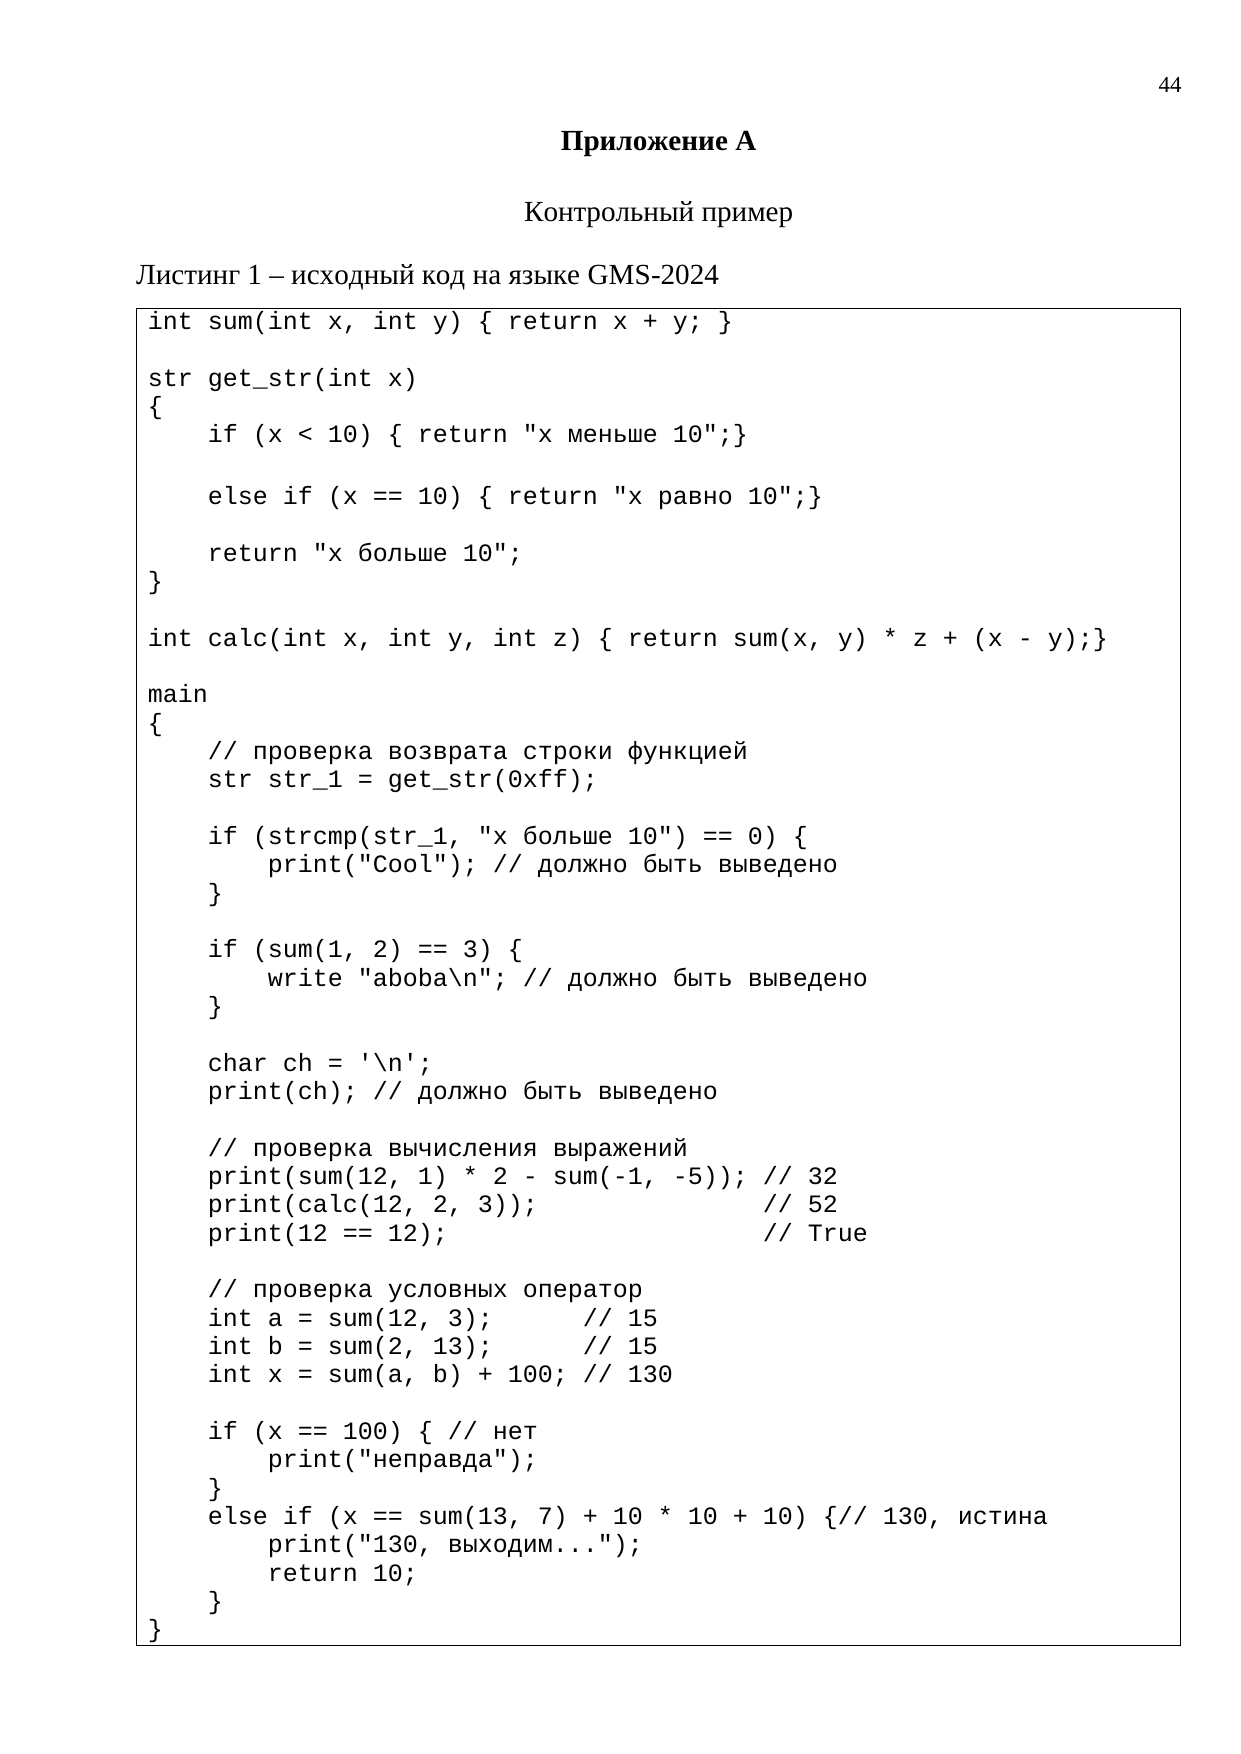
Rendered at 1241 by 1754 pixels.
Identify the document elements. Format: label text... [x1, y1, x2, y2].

text Контрольный пример [136, 194, 1181, 228]
text Приложение А [136, 123, 1181, 157]
text Листинг 1 – исходный код на языке GMS-2024 [136, 257, 1181, 291]
